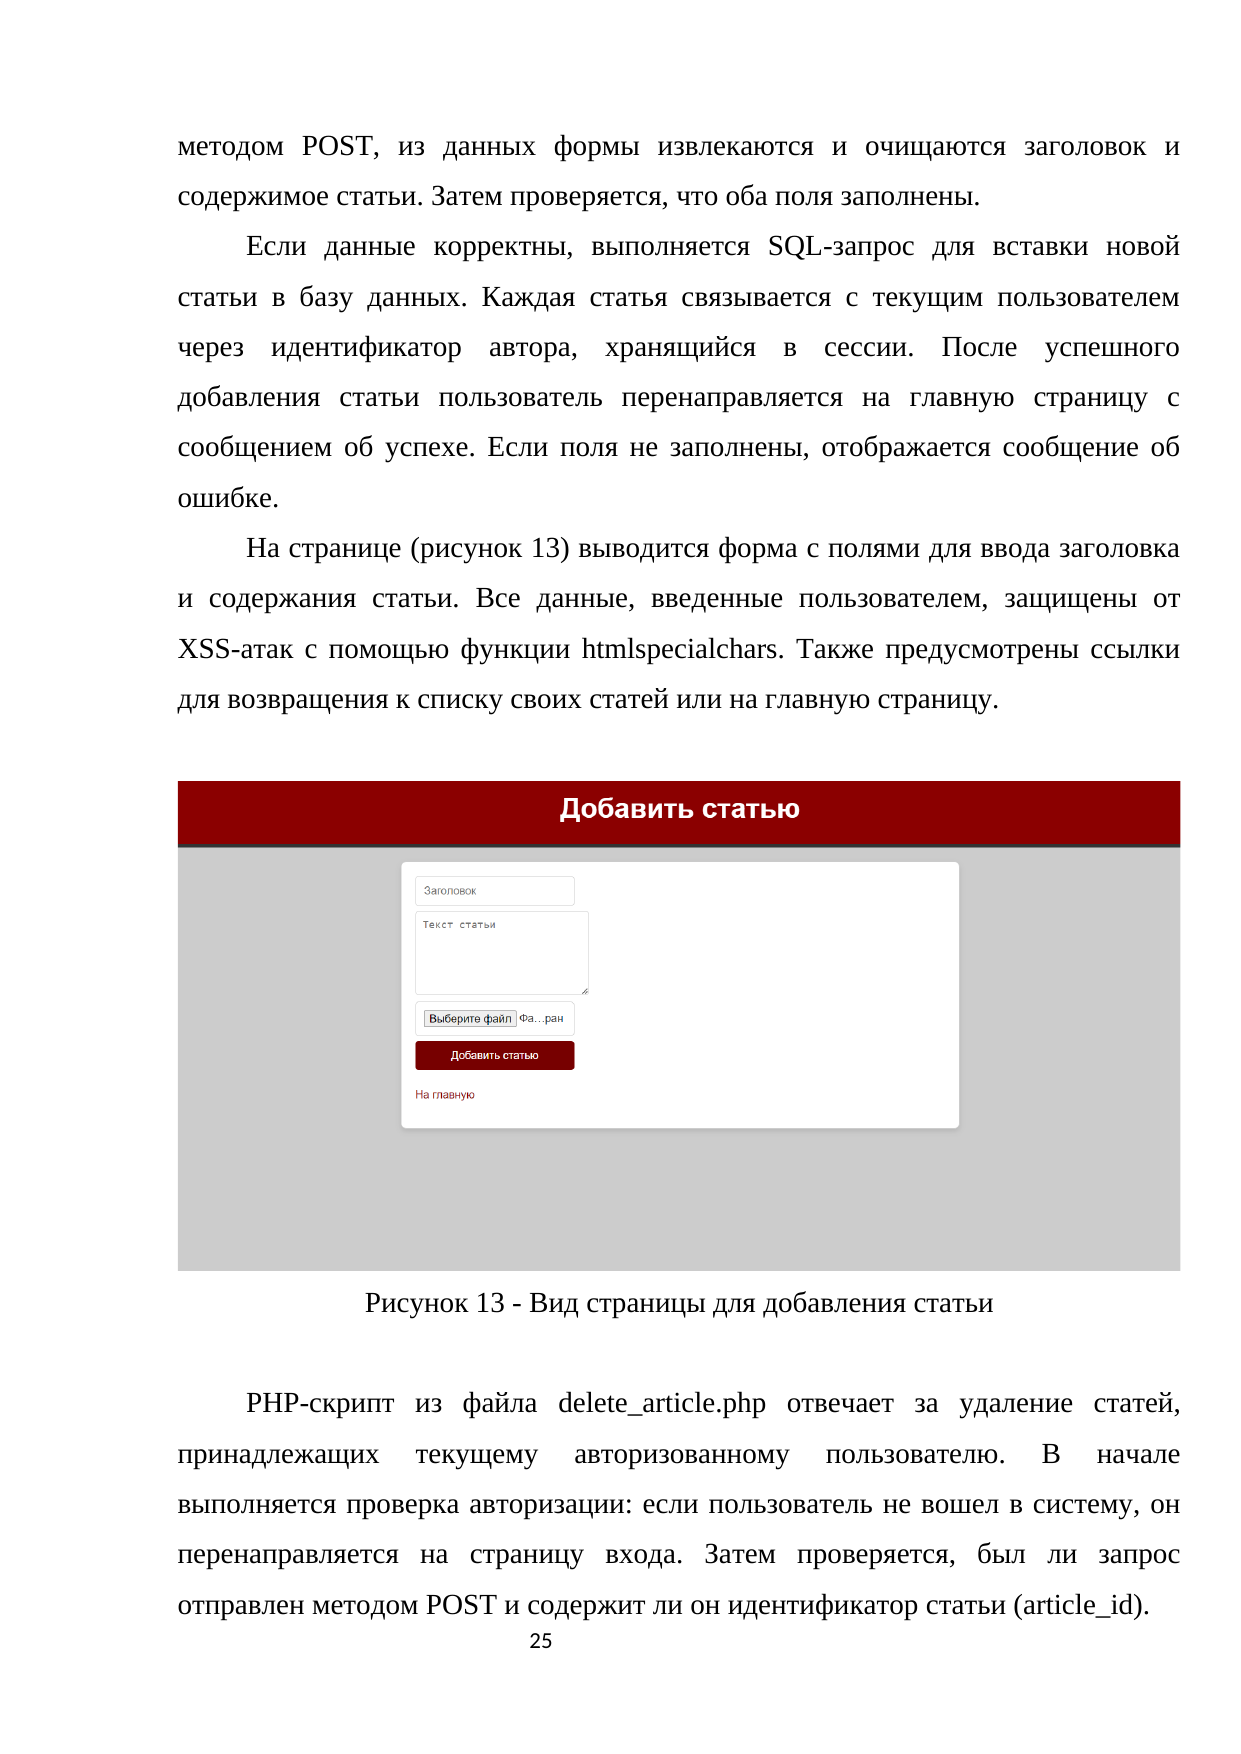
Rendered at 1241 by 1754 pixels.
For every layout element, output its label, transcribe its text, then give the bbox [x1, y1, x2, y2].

text Рисунок 13 - Вид страницы для добавления статьи [177, 1285, 1181, 1318]
text На странице (рисунок 13) выводится форма с полями для ввода заголовка и содержания статьи. Все данные, введенные пользователем, защищены от XSS-атак с помощью функции htmlspecialchars. Также предусмотрены ссылки для возвращения к списку своих статей или на главную страницу. [177, 530, 1181, 715]
text Если данные корректны, выполняется SQL-запрос для вставки новой статьи в базу данных. Каждая статья связывается с текущим пользователем через идентификатор автора, хранящийся в сессии. После успешного добавления статьи пользователь перенаправляется на главную страницу с сообщением об успехе. Если поля не заполнены, отображается сообщение об ошибке. [177, 228, 1181, 513]
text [177, 128, 1181, 212]
picture [177, 781, 1181, 1271]
text PHP-скрипт из файла delete_article.php отвечает за удаление статей, принадлежащих текущему авторизованному пользователю. В начале выполняется проверка авторизации: если пользователь не вошел в систему, он перенаправляется на страницу входа. Затем проверяется, был ли запрос отправлен методом POST и содержит ли он идентификатор статьи (article_id). [177, 1386, 1181, 1620]
